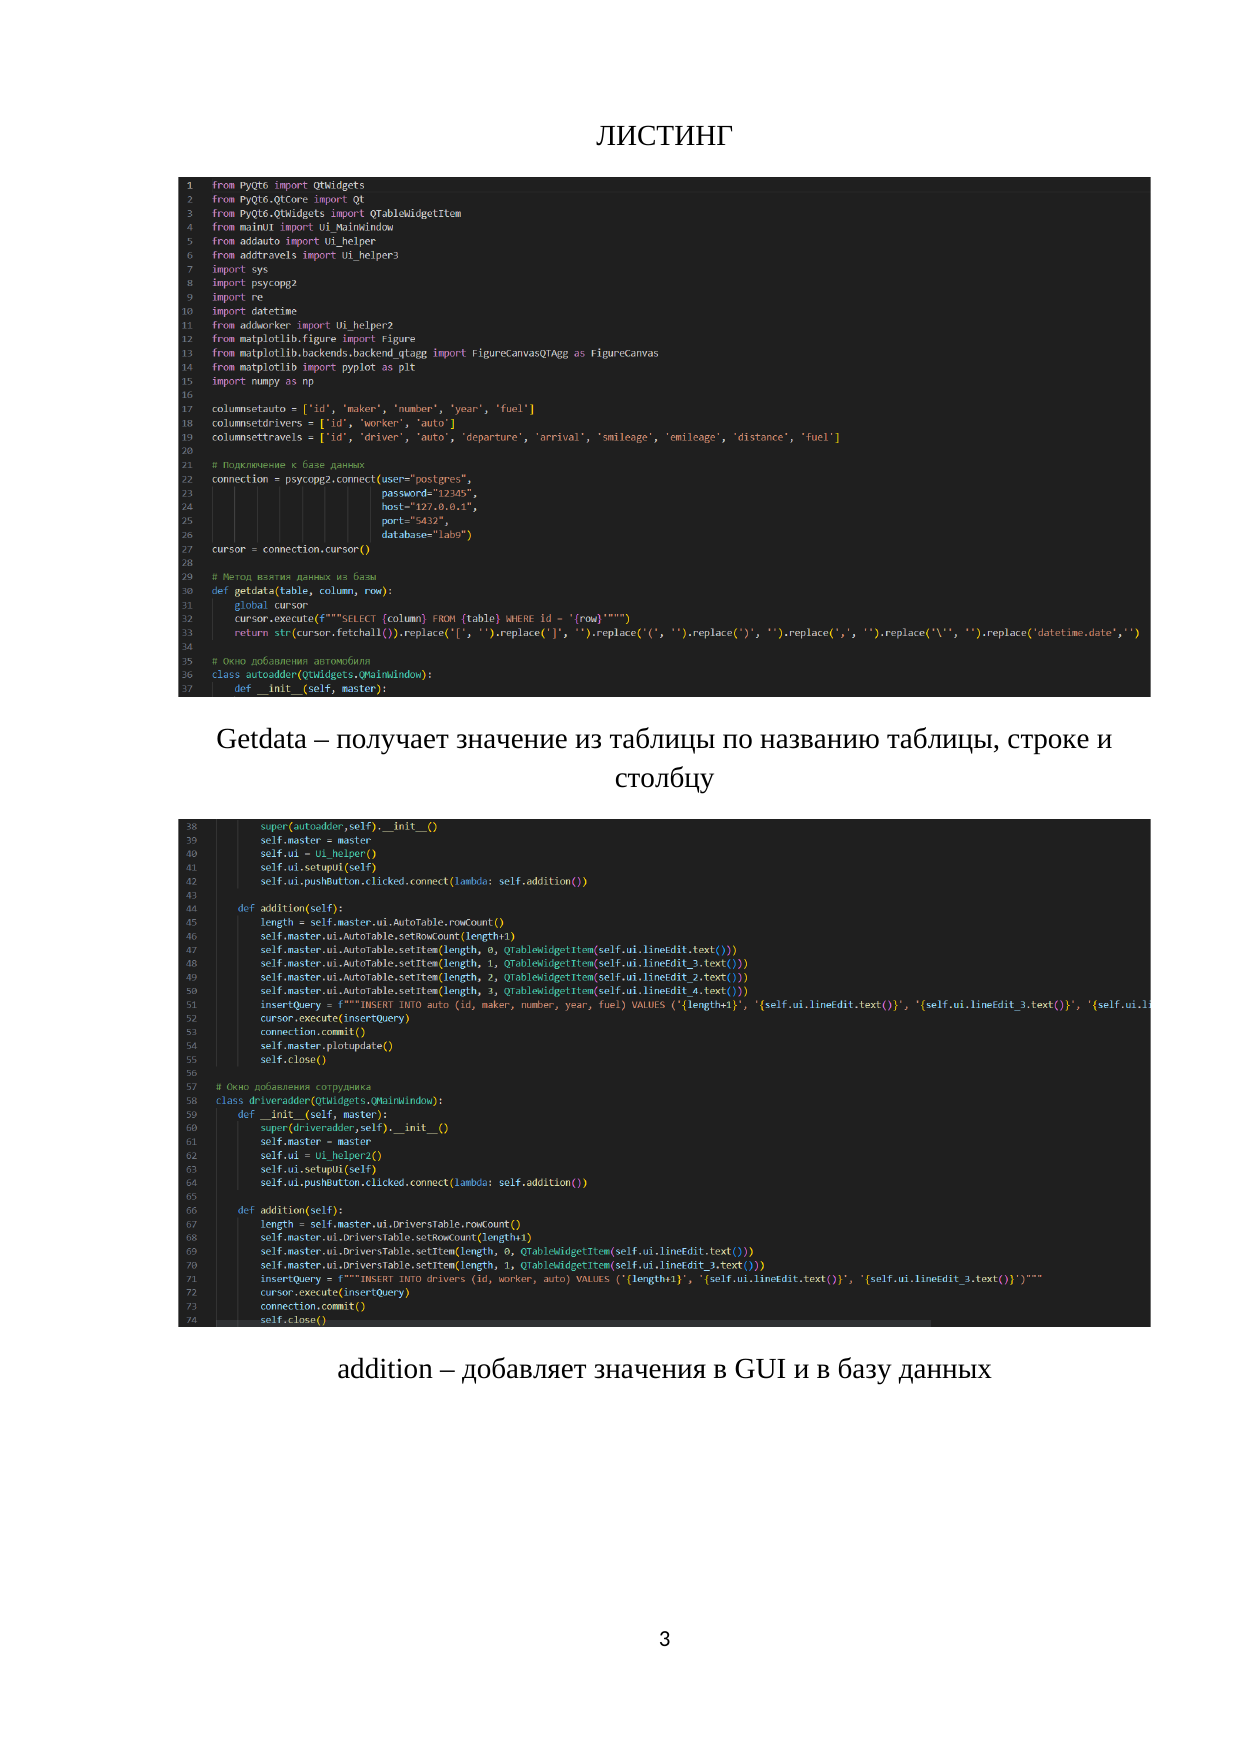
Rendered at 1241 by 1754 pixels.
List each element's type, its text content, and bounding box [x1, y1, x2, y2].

text Getdata – получает значение из таблицы по названию таблицы, строке и столбцу [177, 721, 1152, 793]
text ЛИСТИНГ [177, 118, 1152, 152]
text addition – добавляет значения в GUI и в базу данных [177, 1352, 1152, 1385]
picture [178, 177, 1151, 697]
picture [178, 819, 1151, 1327]
